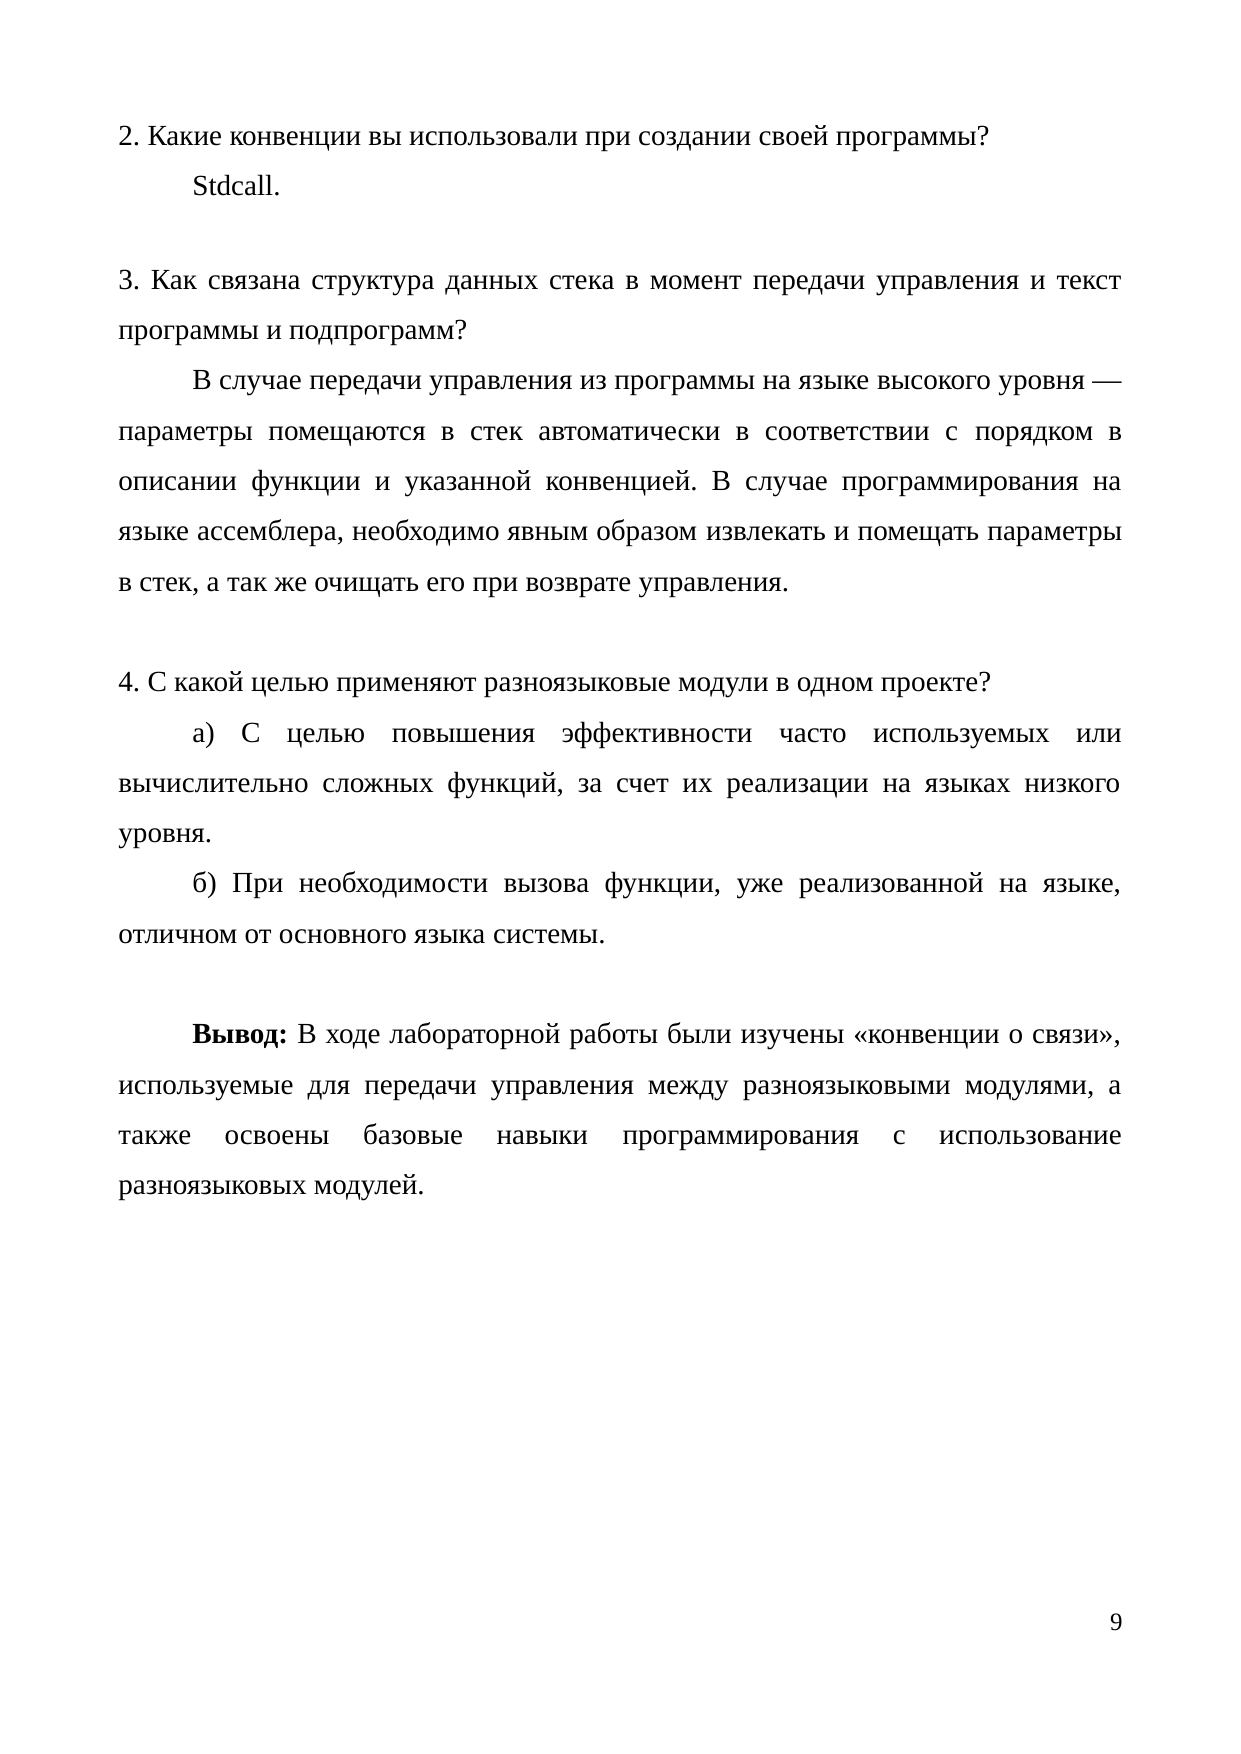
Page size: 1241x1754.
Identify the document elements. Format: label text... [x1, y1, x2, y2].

text 4. С какой целью применяют разноязыковые модули в одном проекте? [118, 664, 1122, 698]
text Вывод: В ходе лабораторной работы были изучены «конвенции о связи», используемые для передачи управления между разноязыковыми модулями, а также освоены базовые навыки программирования с использование разноязыковых модулей. [118, 1017, 1122, 1201]
text В случае передачи управления из программы на языке высокого уровня — параметры помещаются в стек автоматически в соответствии с порядком в описании функции и указанной конвенцией. В случае программирования на языке ассемблера, необходимо явным образом извлекать и помещать параметры в стек, а так же очищать его при возврате управления. [118, 362, 1122, 597]
text а) С целью повышения эффективности часто используемых или вычислительно сложных функций, за счет их реализации на языках низкого уровня. [118, 715, 1122, 849]
text б) При необходимости вызова функции, уже реализованной на языке, отличном от основного языка системы. [118, 866, 1122, 949]
text 3. Как связана структура данных стека в момент передачи управления и текст программы и подпрограмм? [118, 262, 1122, 346]
text 2. Какие конвенции вы использовали при создании своей программы? [118, 118, 1122, 152]
text Stdcall. [118, 168, 1122, 202]
